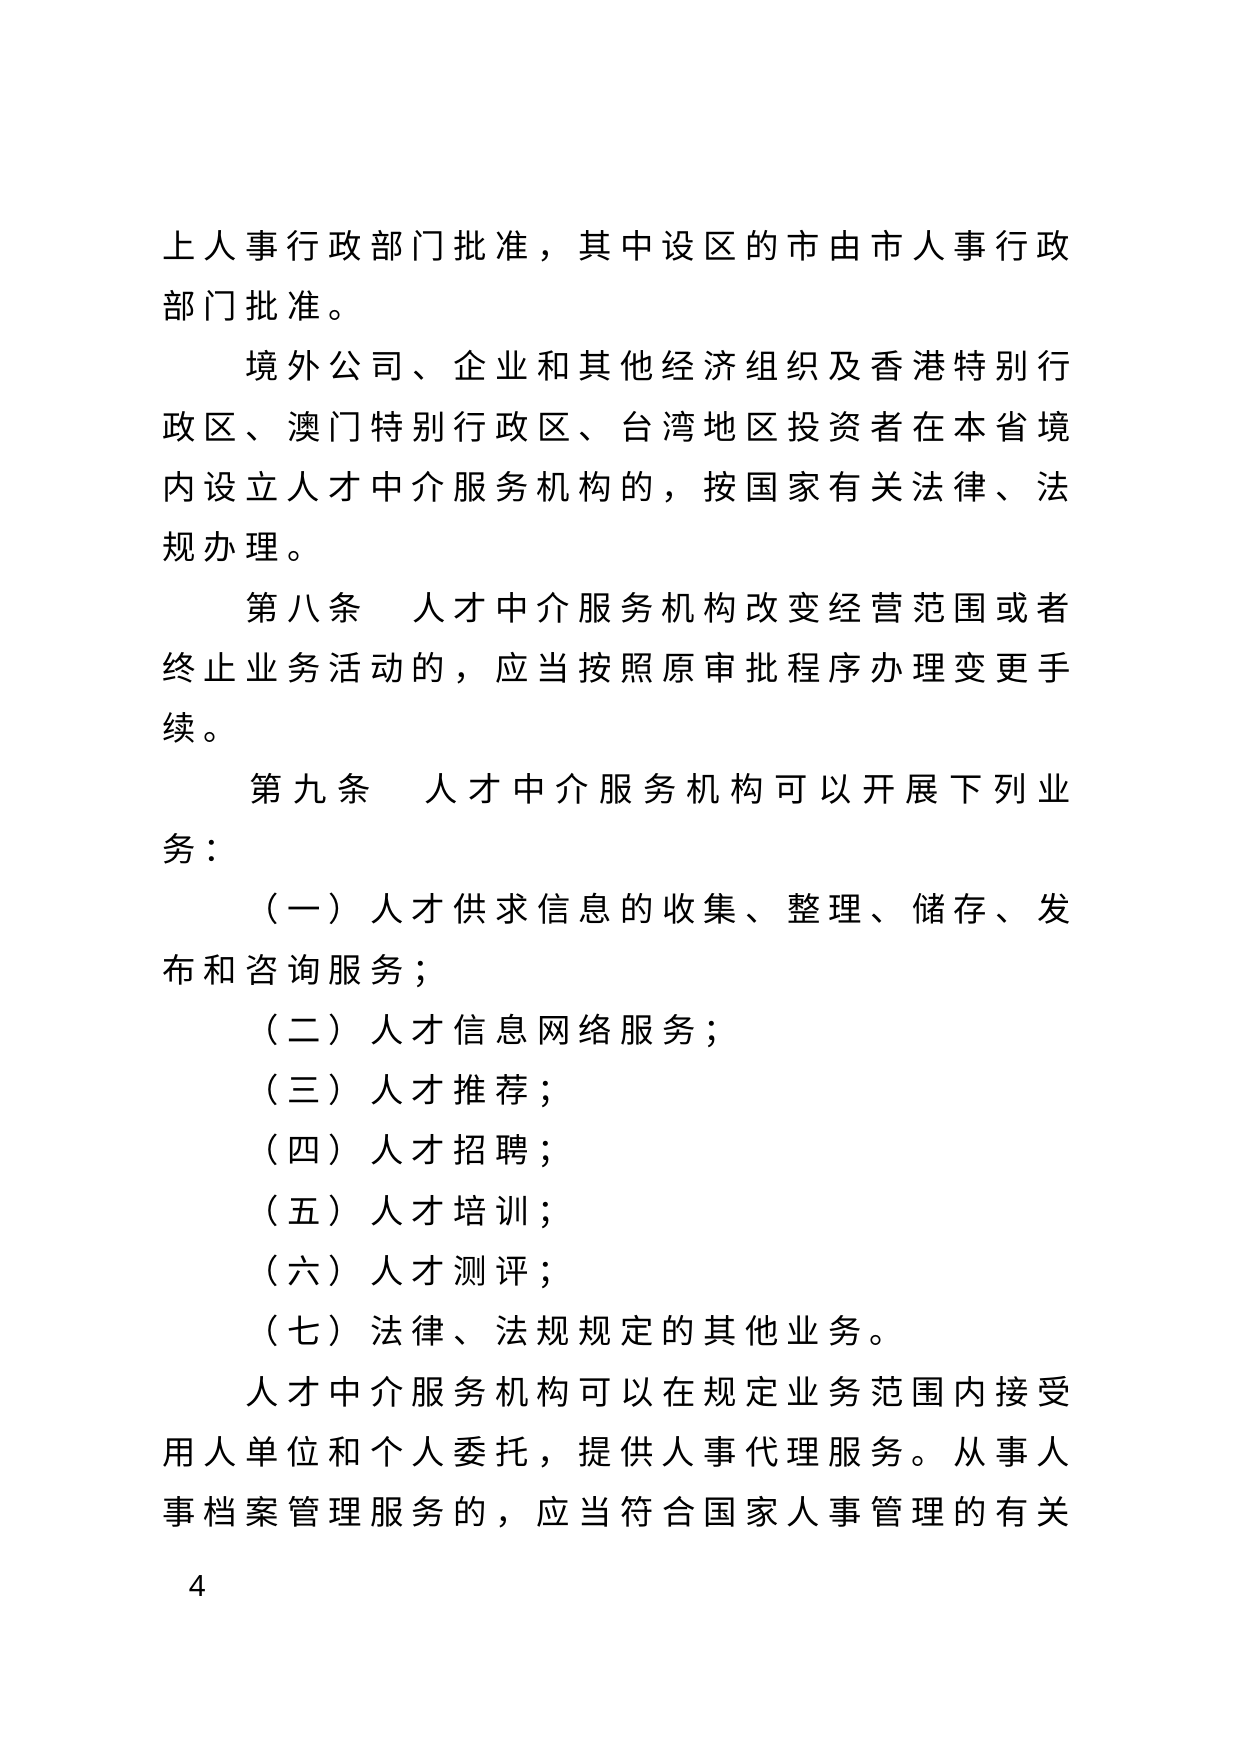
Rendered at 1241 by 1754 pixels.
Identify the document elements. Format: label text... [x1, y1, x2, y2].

text 第八条 人才中介服务机构改变经营范围或者终止业务活动的，应当按照原审批程序办理变更手续。 [162, 575, 1078, 756]
text 第九条 人才中介服务机构可以开展下列业务： [162, 756, 1078, 877]
text （五）人才培训； [162, 1178, 1078, 1239]
text （二）人才信息网络服务； [162, 998, 1078, 1058]
text （七）法律、法规规定的其他业务。 [162, 1299, 1078, 1359]
text （一）人才供求信息的收集、整理、储存、发布和咨询服务； [162, 877, 1078, 998]
text （六）人才测评； [162, 1239, 1078, 1299]
text （三）人才推荐； [162, 1058, 1078, 1118]
text （四）人才招聘； [162, 1118, 1078, 1178]
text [162, 1359, 1078, 1540]
text 境外公司、企业和其他经济组织及香港特别行政区、澳门特别行政区、台湾地区投资者在本省境内设立人才中介服务机构的，按国家有关法律、法规办理。 [162, 334, 1078, 575]
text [162, 213, 1078, 334]
